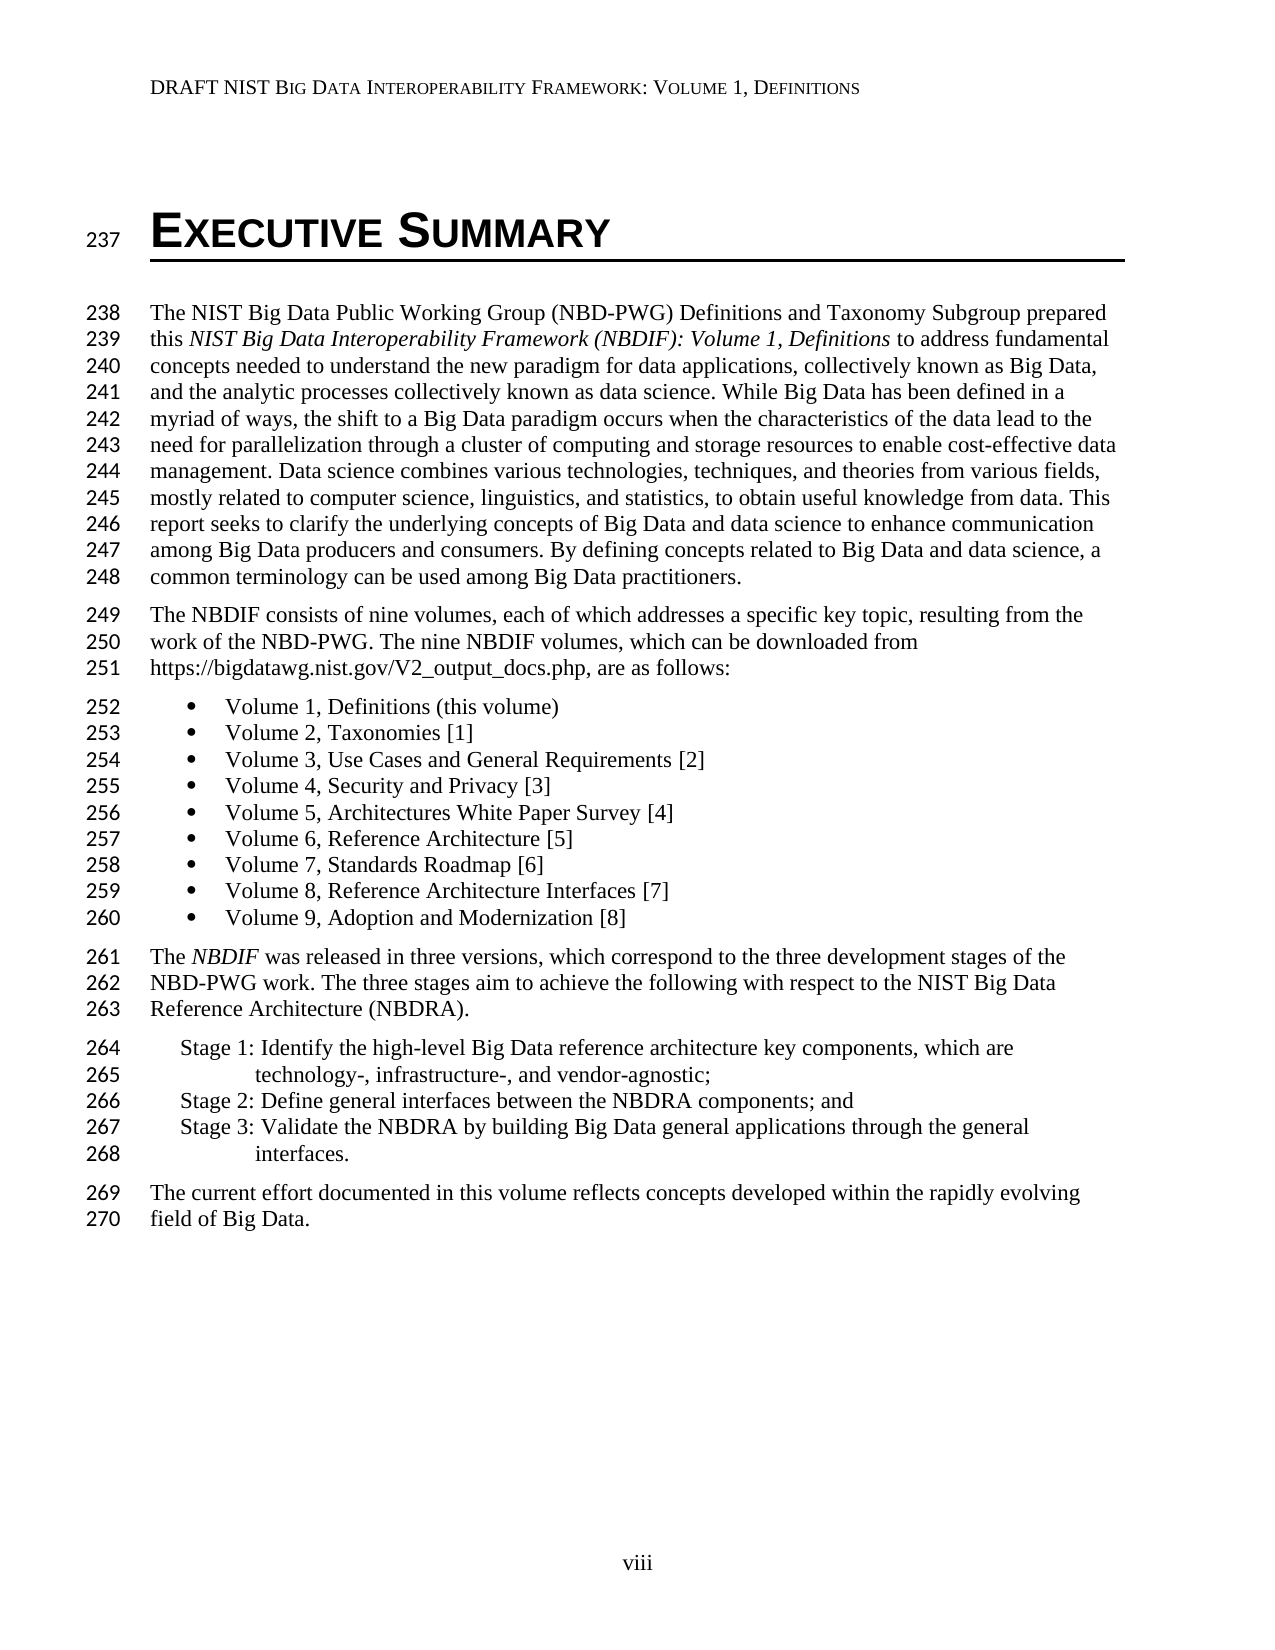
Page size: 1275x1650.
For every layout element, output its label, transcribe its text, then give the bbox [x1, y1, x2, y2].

list Volume 7, Standards Roadmap [6] [187, 851, 1125, 878]
text The NBDIF was released in three versions, which correspond to the three development stages of the NBD-PWG work. The three stages aim to achieve the following with respect to the NIST Big Data Reference Architecture (NBDRA). [150, 943, 1125, 1022]
list Volume 2, Taxonomies [1] [187, 719, 1125, 746]
list Define general interfaces between the NBDRA components; and [180, 1087, 1125, 1113]
list Volume 6, Reference Architecture [5] [187, 825, 1125, 851]
list Volume 9, Adoption and Modernization [8] [187, 904, 1125, 930]
list Volume 5, Architectures White Paper Survey [4] [187, 798, 1125, 825]
list Validate the NBDRA by building Big Data general applications through the general interfaces. [180, 1113, 1125, 1166]
text The NIST Big Data Public Working Group (NBD-PWG) Definitions and Taxonomy Subgroup prepared this NIST Big Data Interoperability Framework (NBDIF): Volume 1, Definitions to address fundamental concepts needed to understand the new paradigm for data applications, collectively known as Big Data, and the analytic processes collectively known as data science. While Big Data has been defined in a myriad of ways, the shift to a Big Data paradigm occurs when the characteristics of the data lead to the need for parallelization through a cluster of computing and storage resources to enable cost-effective data management. Data science combines various technologies, techniques, and theories from various fields, mostly related to computer science, linguistics, and statistics, to obtain useful knowledge from data. This report seeks to clarify the underlying concepts of Big Data and data science to enhance communication among Big Data producers and consumers. By defining concepts related to Big Data and data science, a common terminology can be used among Big Data practitioners. [150, 299, 1125, 589]
text The NBDIF consists of nine volumes, each of which addresses a specific key topic, resulting from the work of the NBD-PWG. The nine NBDIF volumes, which can be downloaded from https://bigdatawg.nist.gov/V2_output_docs.php, are as follows: [150, 602, 1125, 681]
list Volume 3, Use Cases and General Requirements [2] [187, 746, 1125, 772]
list Volume 8, Reference Architecture Interfaces [7] [187, 878, 1125, 904]
list Volume 1, Definitions (this volume) [187, 693, 1125, 719]
list Identify the high-level Big Data reference architecture key components, which are technology-, infrastructure-, and vendor-agnostic; [180, 1034, 1125, 1087]
text Executive Summary [150, 200, 1125, 259]
text The current effort documented in this volume reflects concepts developed within the rapidly evolving field of Big Data. [150, 1179, 1125, 1231]
list Volume 4, Security and Privacy [3] [187, 772, 1125, 798]
